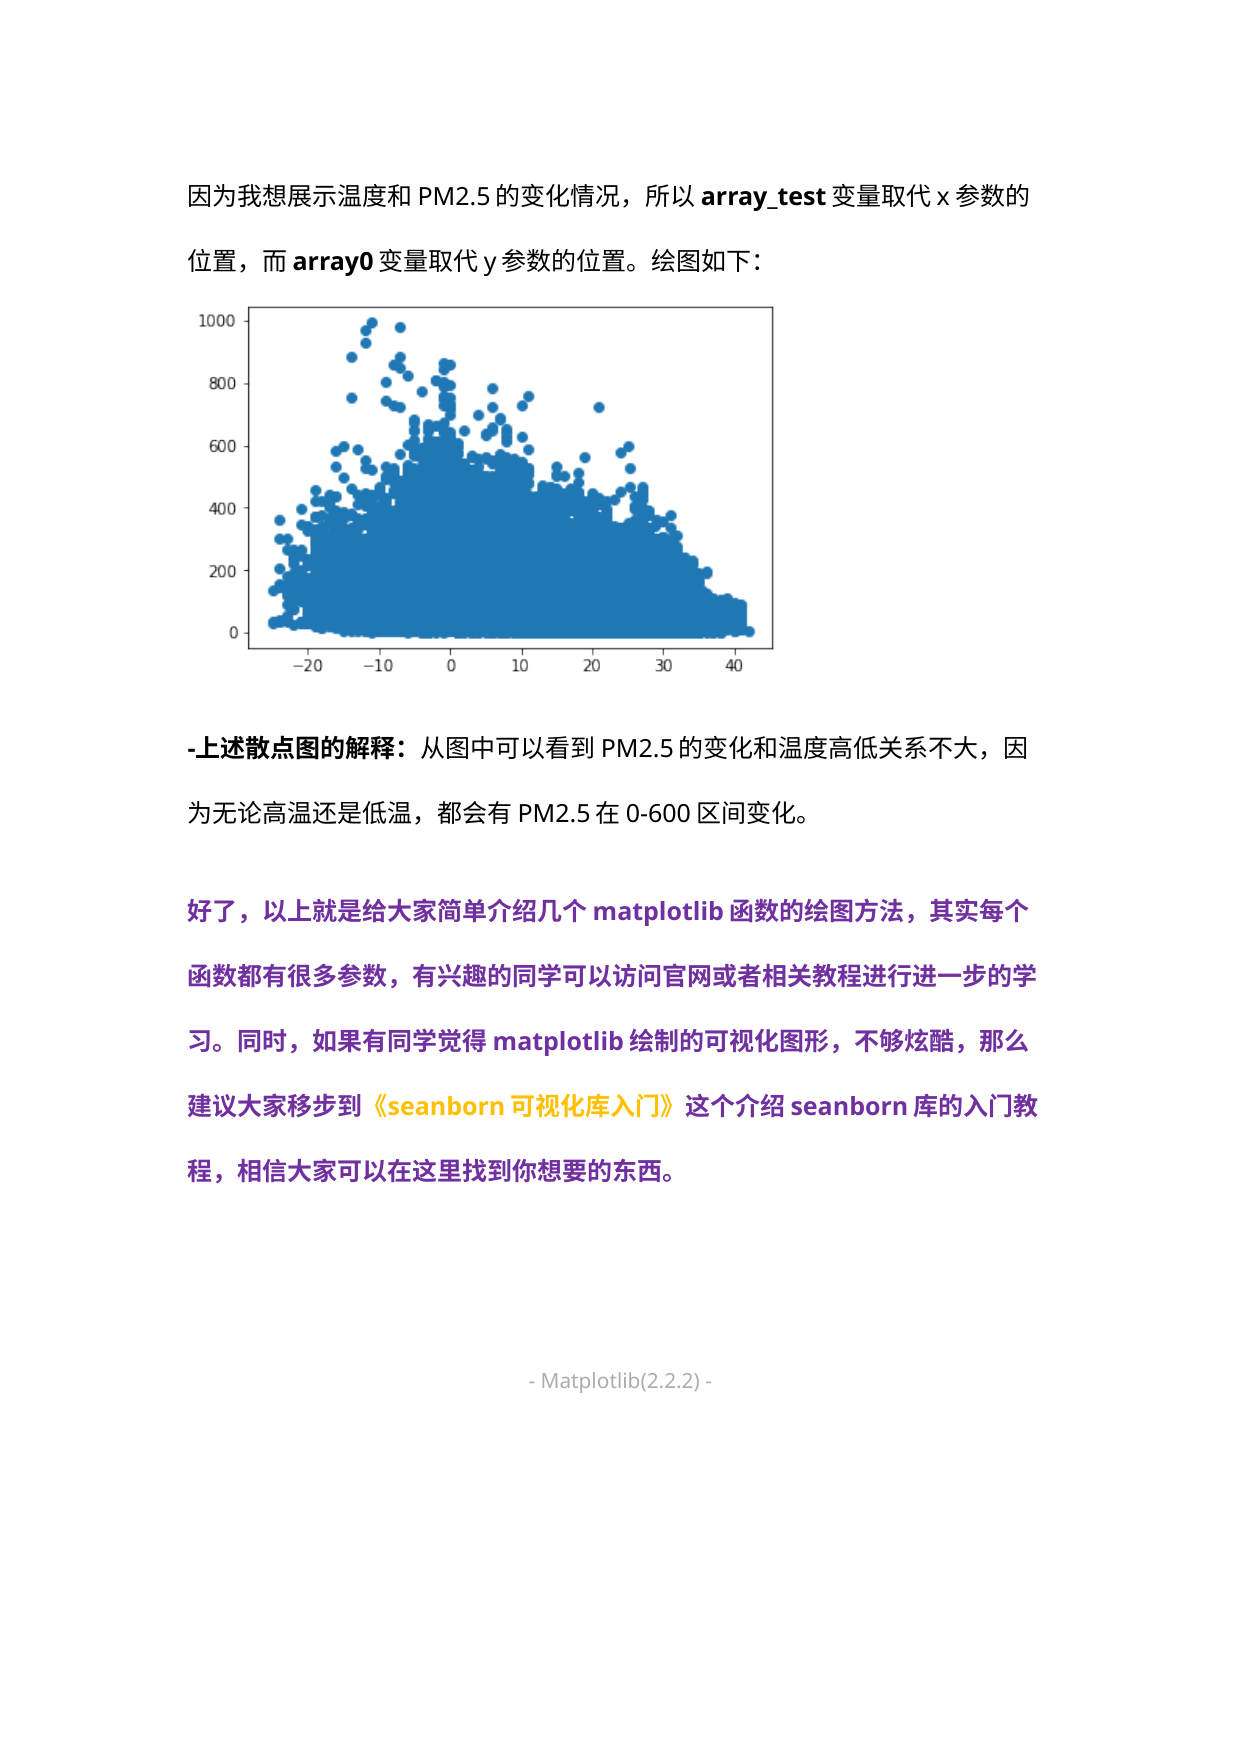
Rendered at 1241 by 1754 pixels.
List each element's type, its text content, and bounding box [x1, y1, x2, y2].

text 因为我想展示温度和PM2.5的变化情况，所以array_test变量取代x参数的位置，而array0变量取代y参数的位置。绘图如下： [187, 162, 1053, 292]
text 好了，以上就是给大家简单介绍几个matplotlib函数的绘图方法，其实每个函数都有很多参数，有兴趣的同学可以访问官网或者相关教程进行进一步的学习。同时，如果有同学觉得matplotlib绘制的可视化图形，不够炫酷，那么建议大家移步到《seanborn可视化库入门》这个介绍seanborn库的入门教程，相信大家可以在这里找到你想要的东西。 [187, 877, 1053, 1202]
text - Matplotlib(2.2.2) - [187, 1364, 1053, 1397]
text -上述散点图的解释：从图中可以看到PM2.5的变化和温度高低关系不大，因为无论高温还是低温，都会有PM2.5在0-600区间变化。 [187, 714, 1053, 844]
picture [187, 292, 788, 686]
